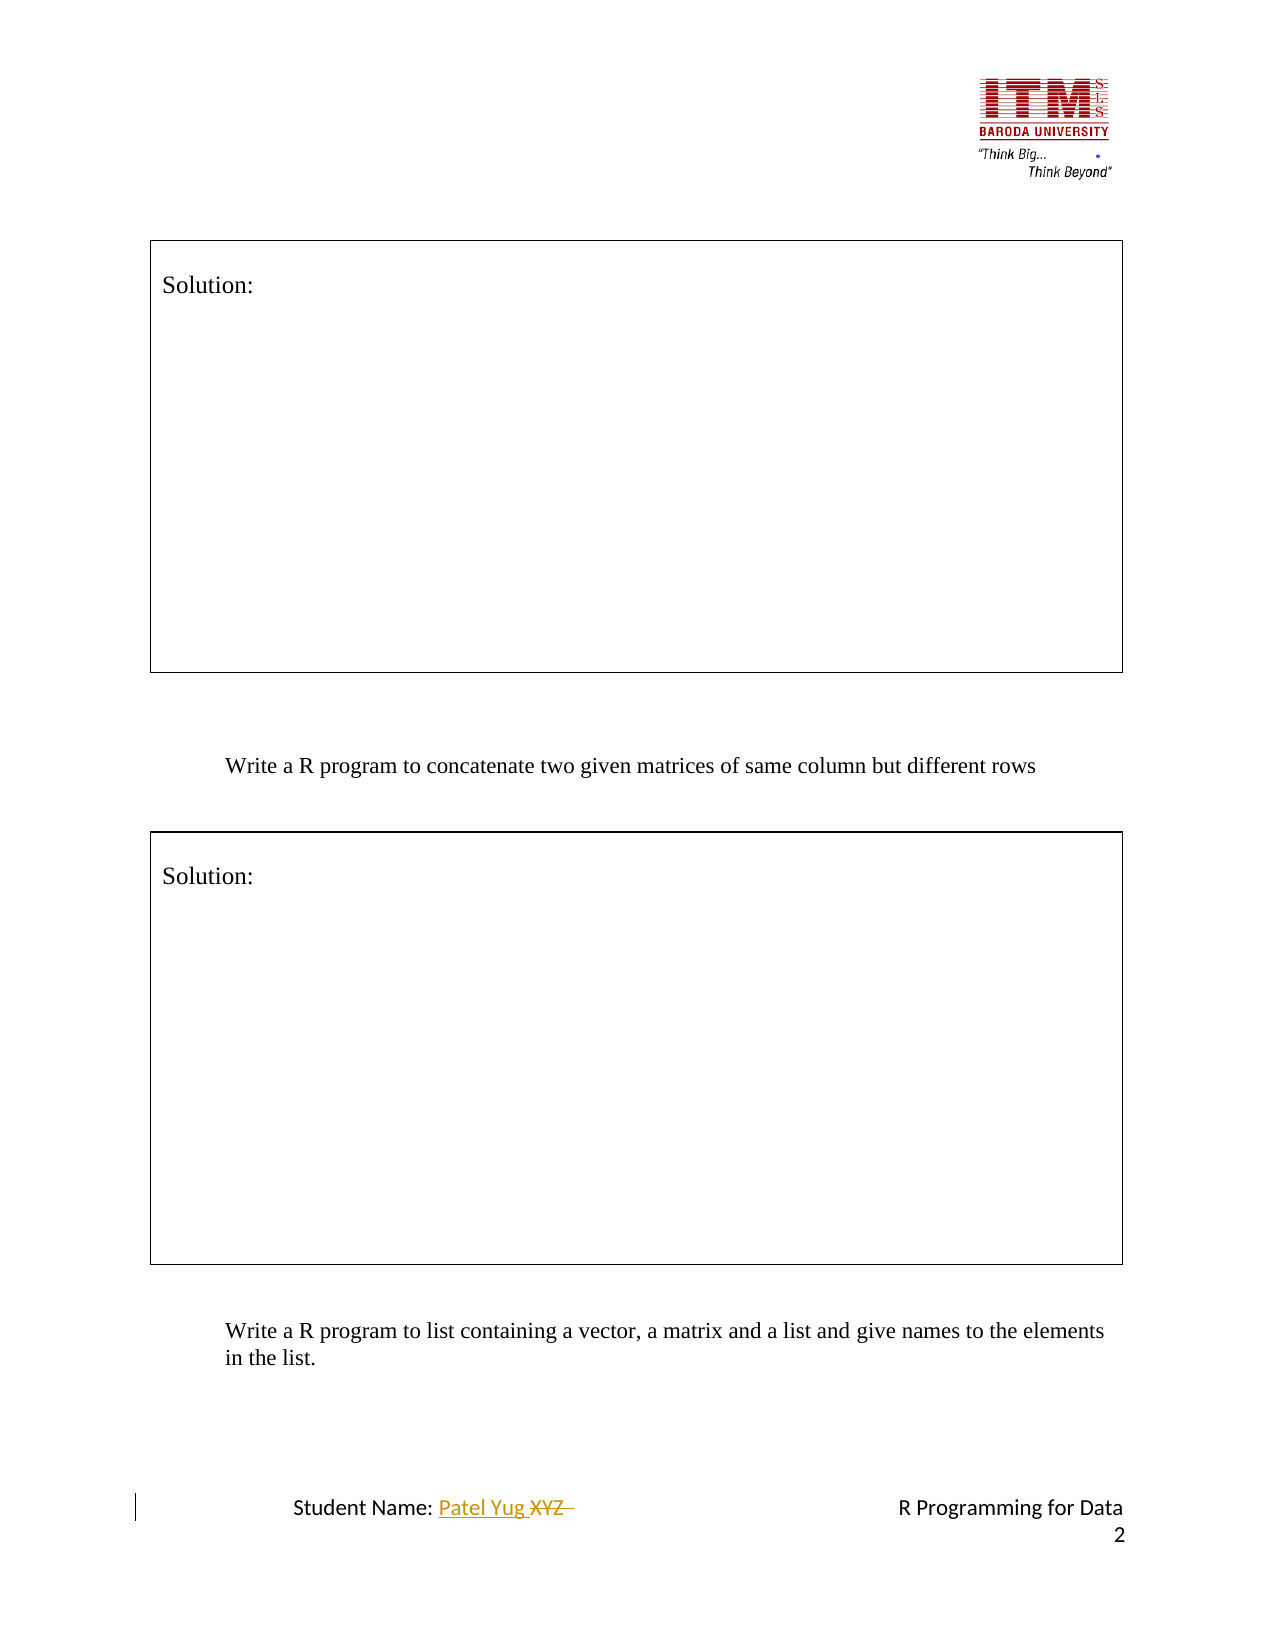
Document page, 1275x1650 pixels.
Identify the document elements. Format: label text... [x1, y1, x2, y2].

picture [960, 75, 1125, 186]
table_header Solution: [151, 833, 1122, 1264]
text Write a R program to list containing a vector, a matrix and a list and give names to the elements in the list. [225, 1317, 1125, 1370]
text Write a R program to concatenate two given matrices of same column but different rows [225, 752, 1125, 779]
table_header Solution: [151, 241, 1122, 672]
